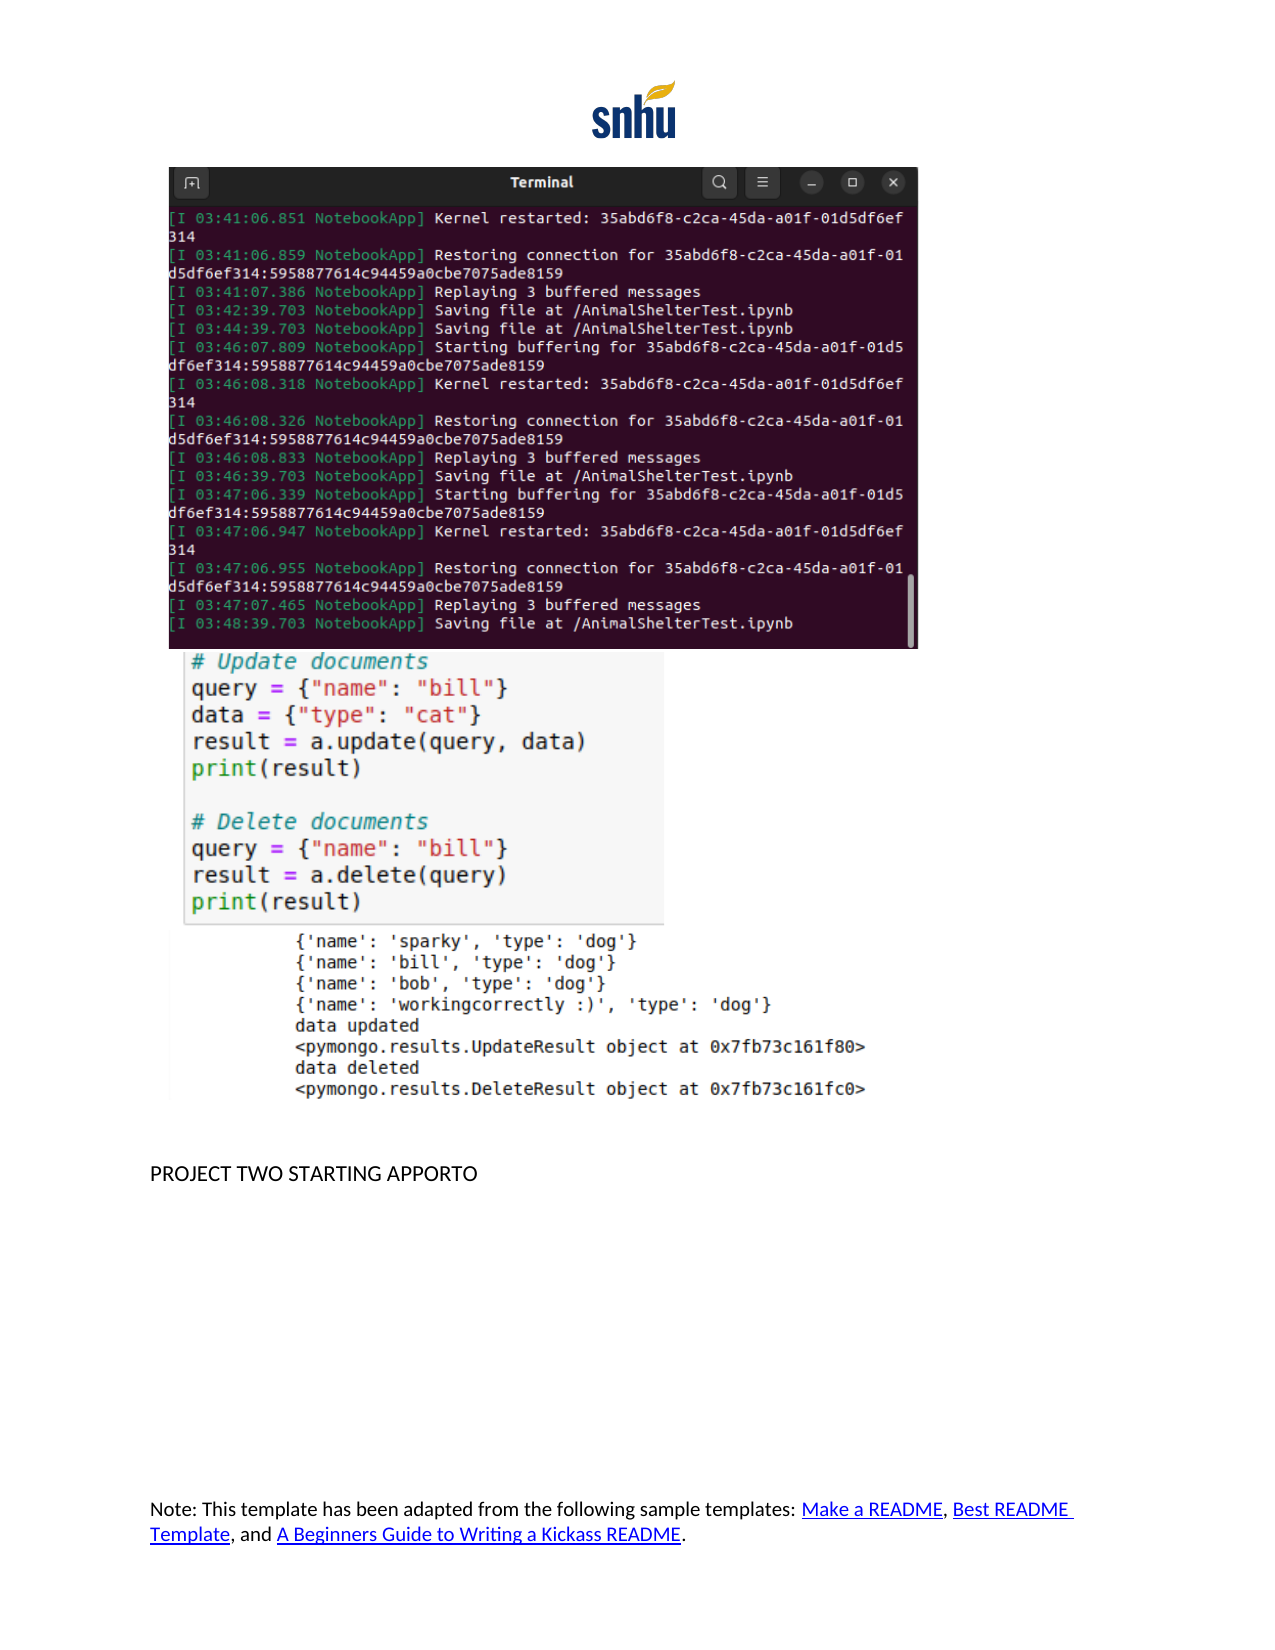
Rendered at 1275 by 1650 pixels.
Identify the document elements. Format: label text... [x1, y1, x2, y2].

text PROJECT TWO STARTING APPORTO [150, 1159, 1125, 1187]
picture [573, 75, 702, 147]
